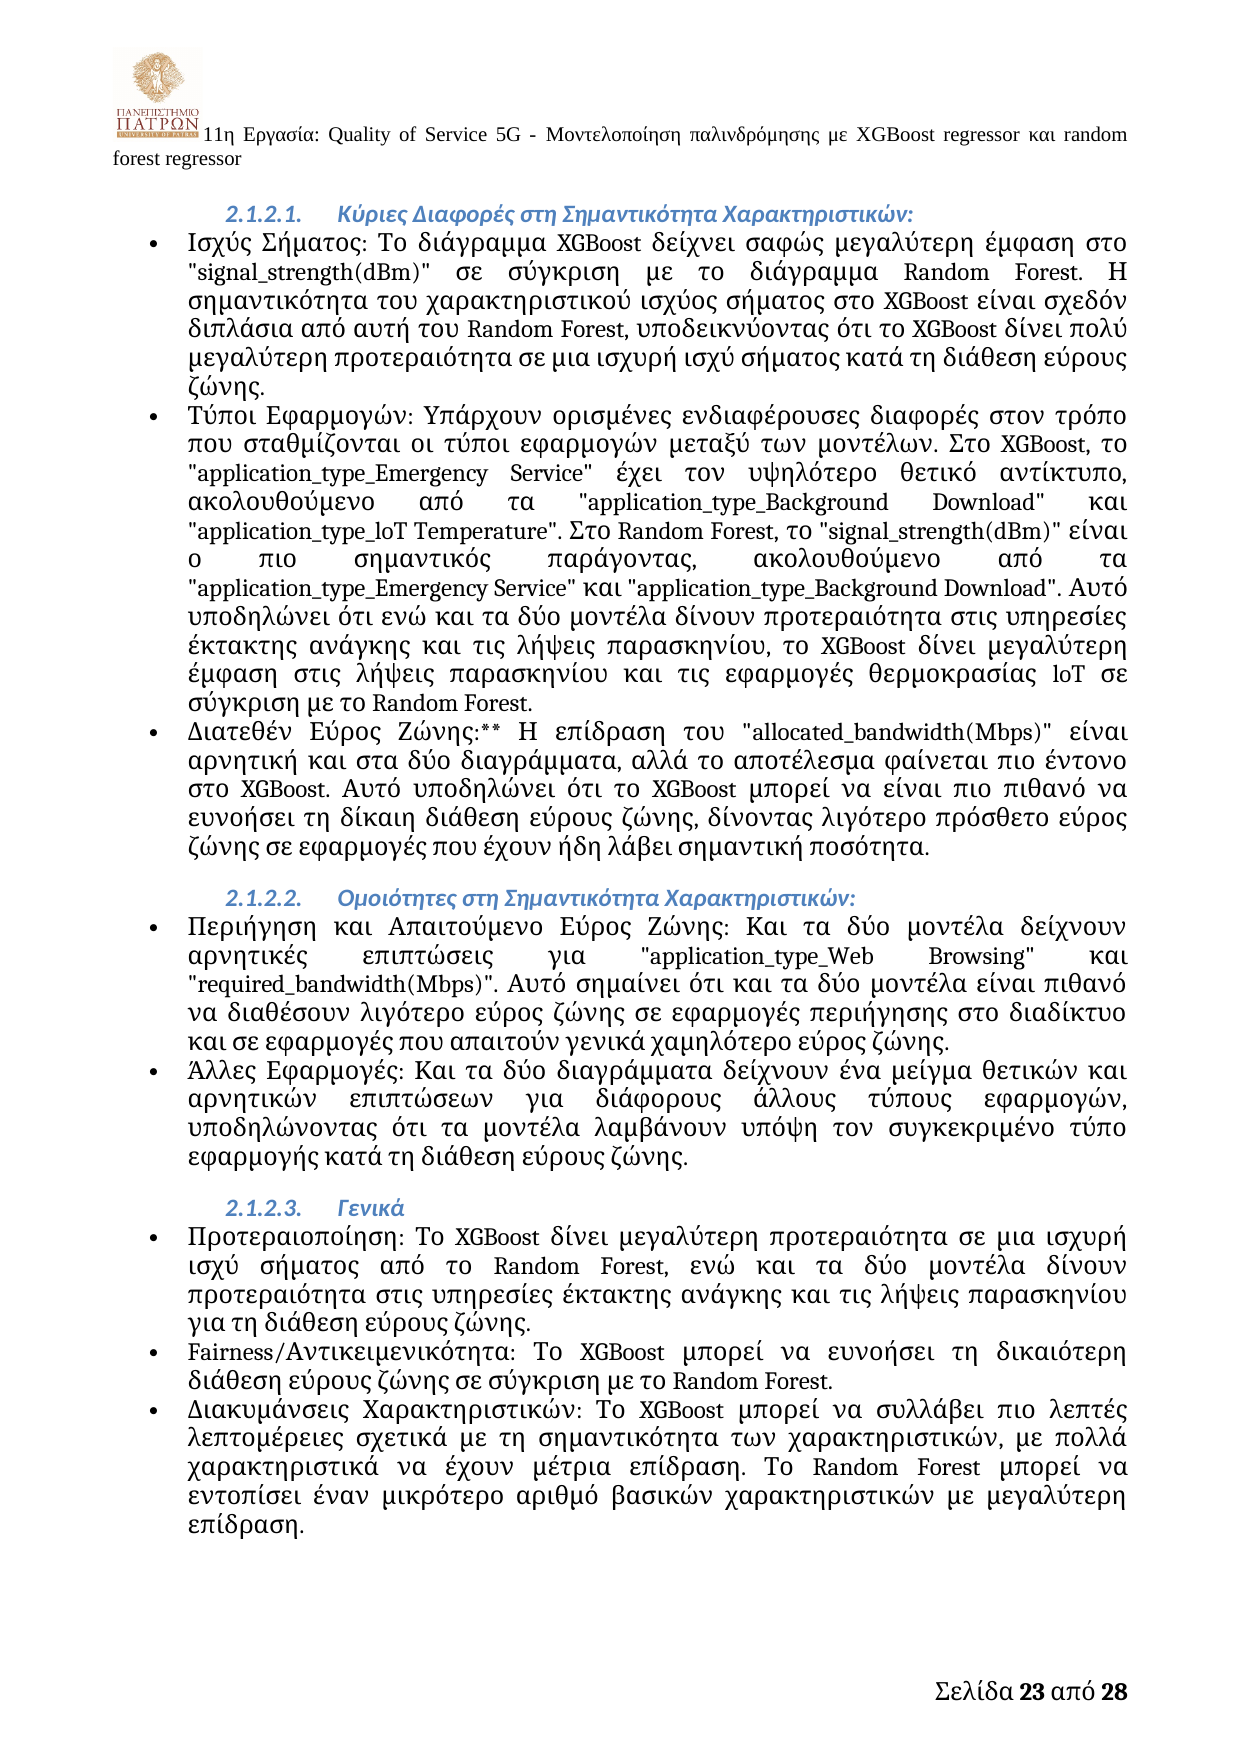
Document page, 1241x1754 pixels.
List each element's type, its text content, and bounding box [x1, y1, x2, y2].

list Ισχύς Σήματος: Το διάγραμμα XGBoost δείχνει σαφώς μεγαλύτερη έμφαση στο "signal_strength(dBm)" σε σύγκριση με το διάγραμμα Random Forest. Η σημαντικότητα του χαρακτηριστικού ισχύος σήματος στο XGBoost είναι σχεδόν διπλάσια από αυτή του Random Forest, υποδεικνύοντας ότι το XGBoost δίνει πολύ μεγαλύτερη προτεραιότητα σε μια ισχυρή ισχύ σήματος κατά τη διάθεση εύρους ζώνης. [150, 229, 1128, 402]
subtitle Κύριες Διαφορές στη Σημαντικότητα Χαρακτηριστικών: [225, 198, 1128, 229]
list Τύποι Εφαρμογών: Υπάρχουν ορισμένες ενδιαφέρουσες διαφορές στον τρόπο που σταθμίζονται οι τύποι εφαρμογών μεταξύ των μοντέλων. Στο XGBoost, το "application_type_Emergency Service" έχει τον υψηλότερο θετικό αντίκτυπο, ακολουθούμενο από τα "application_type_Background Download" και "application_type_loT Temperature". Στο Random Forest, το "signal_strength(dBm)" είναι ο πιο σημαντικός παράγοντας, ακολουθούμενο από τα "application_type_Emergency Service" και "application_type_Background Download". Αυτό υποδηλώνει ότι ενώ και τα δύο μοντέλα δίνουν προτεραιότητα στις υπηρεσίες έκτακτης ανάγκης και τις λήψεις παρασκηνίου, το XGBoost δίνει μεγαλύτερη έμφαση στις λήψεις παρασκηνίου και τις εφαρμογές θερμοκρασίας loT σε σύγκριση με το Random Forest. [150, 402, 1128, 718]
list Διατεθέν Εύρος Ζώνης:** Η επίδραση του "allocated_bandwidth(Mbps)" είναι αρνητική και στα δύο διαγράμματα, αλλά το αποτέλεσμα φαίνεται πιο έντονο στο XGBoost. Αυτό υποδηλώνει ότι το XGBoost μπορεί να είναι πιο πιθανό να ευνοήσει τη δίκαιη διάθεση εύρους ζώνης, δίνοντας λιγότερο πρόσθετο εύρος ζώνης σε εφαρμογές που έχουν ήδη λάβει σημαντική ποσότητα. [150, 718, 1128, 862]
subtitle Γενικά [225, 1192, 1128, 1223]
list Περιήγηση και Απαιτούμενο Εύρος Ζώνης: Και τα δύο μοντέλα δείχνουν αρνητικές επιπτώσεις για "application_type_Web Browsing" και "required_bandwidth(Mbps)". Αυτό σημαίνει ότι και τα δύο μοντέλα είναι πιθανό να διαθέσουν λιγότερο εύρος ζώνης σε εφαρμογές περιήγησης στο διαδίκτυο και σε εφαρμογές που απαιτούν γενικά χαμηλότερο εύρος ζώνης. [150, 913, 1128, 1057]
list Διακυμάνσεις Χαρακτηριστικών: Το XGBoost μπορεί να συλλάβει πιο λεπτές λεπτομέρειες σχετικά με τη σημαντικότητα των χαρακτηριστικών, με πολλά χαρακτηριστικά να έχουν μέτρια επίδραση. Το Random Forest μπορεί να εντοπίσει έναν μικρότερο αριθμό βασικών χαρακτηριστικών με μεγαλύτερη επίδραση. [150, 1396, 1128, 1539]
list Άλλες Εφαρμογές: Και τα δύο διαγράμματα δείχνουν ένα μείγμα θετικών και αρνητικών επιπτώσεων για διάφορους άλλους τύπους εφαρμογών, υποδηλώνοντας ότι τα μοντέλα λαμβάνουν υπόψη τον συγκεκριμένο τύπο εφαρμογής κατά τη διάθεση εύρους ζώνης. [150, 1057, 1128, 1172]
picture [112, 47, 203, 142]
list Προτεραιοποίηση: Το XGBoost δίνει μεγαλύτερη προτεραιότητα σε μια ισχυρή ισχύ σήματος από το Random Forest, ενώ και τα δύο μοντέλα δίνουν προτεραιότητα στις υπηρεσίες έκτακτης ανάγκης και τις λήψεις παρασκηνίου για τη διάθεση εύρους ζώνης. [150, 1223, 1128, 1338]
list Fairness/Αντικειμενικότητα: Το XGBoost μπορεί να ευνοήσει τη δικαιότερη διάθεση εύρους ζώνης σε σύγκριση με το Random Forest. [150, 1338, 1128, 1396]
subtitle Ομοιότητες στη Σημαντικότητα Χαρακτηριστικών: [225, 882, 1128, 913]
